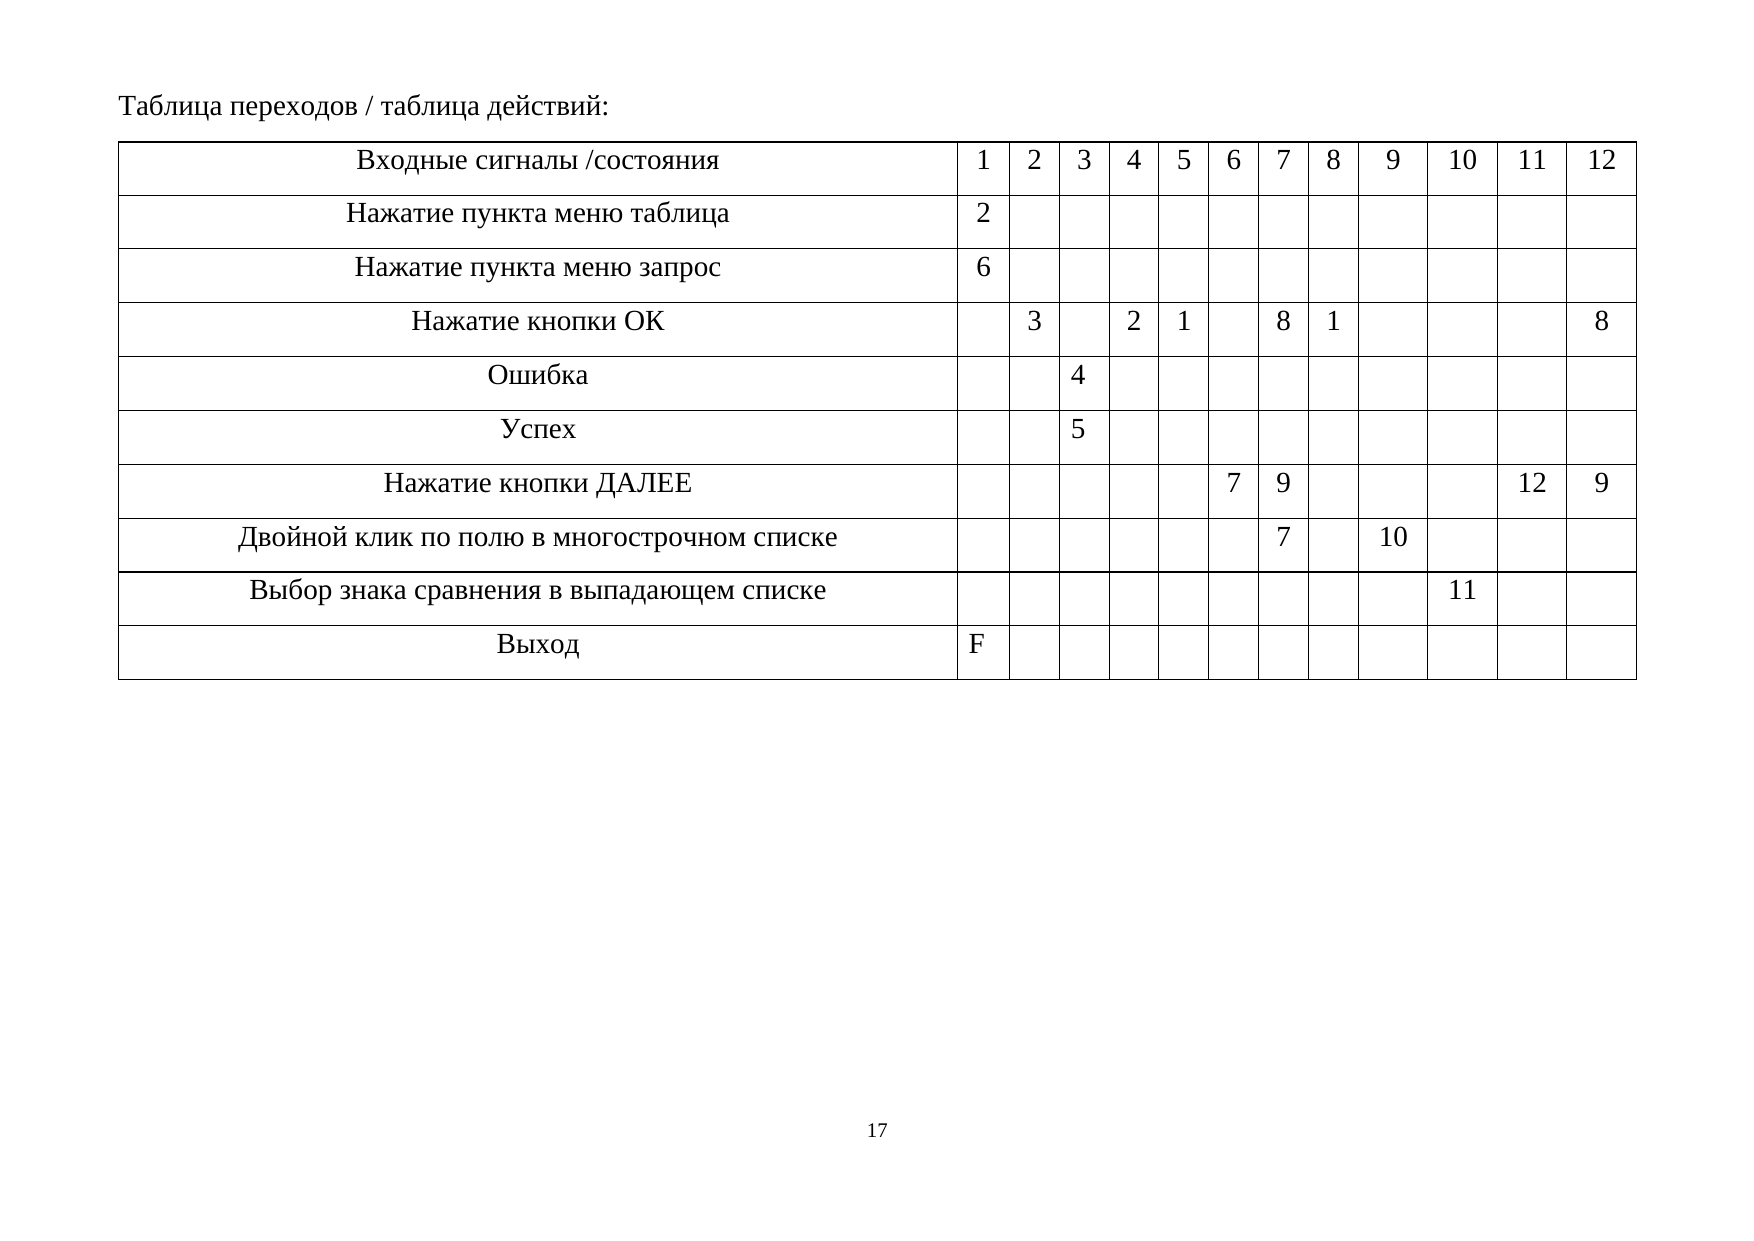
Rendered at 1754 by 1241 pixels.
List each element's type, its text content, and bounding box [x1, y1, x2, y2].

table_cell [1498, 357, 1566, 410]
table_header 1 [958, 143, 1009, 194]
table_header 12 [1567, 143, 1636, 194]
table_cell [1110, 411, 1158, 464]
table_cell Успех [119, 411, 957, 464]
table_cell [1309, 573, 1358, 625]
table_cell 4 [1060, 357, 1109, 410]
table_cell [1498, 626, 1566, 679]
table_cell [1010, 411, 1059, 464]
table_cell [1498, 196, 1566, 248]
table_header 2 [1010, 143, 1059, 194]
table_cell [1259, 626, 1308, 679]
table_cell [1110, 573, 1158, 625]
table_cell [1259, 249, 1308, 302]
table_cell 1 [1309, 303, 1358, 356]
text Таблица переходов / таблица действий: [118, 88, 1636, 122]
table_cell [1259, 357, 1308, 410]
table_cell 7 [1209, 465, 1258, 518]
table_cell [1060, 519, 1109, 571]
table_cell [1209, 411, 1258, 464]
table_cell [1309, 196, 1358, 248]
table_cell [958, 411, 1009, 464]
table_cell [1259, 411, 1308, 464]
table_cell [1209, 626, 1258, 679]
table_cell [1259, 573, 1308, 625]
table_cell [1209, 573, 1258, 625]
table_cell [1567, 196, 1636, 248]
table_header 9 [1359, 143, 1427, 194]
table_cell [958, 519, 1009, 571]
table_cell [1567, 249, 1636, 302]
table_cell [1010, 196, 1059, 248]
table_cell [1309, 465, 1358, 518]
table_cell [1309, 357, 1358, 410]
table_header 3 [1060, 143, 1109, 194]
table_cell [958, 303, 1009, 356]
table_cell 7 [1259, 519, 1308, 571]
table_cell 1 [1159, 303, 1208, 356]
table_cell [1110, 249, 1158, 302]
table_cell [1359, 249, 1427, 302]
table_cell Выбор знака сравнения в выпадающем списке [119, 573, 957, 625]
table_cell [1498, 519, 1566, 571]
table_cell Ошибка [119, 357, 957, 410]
table_cell [1428, 303, 1497, 356]
table_cell [1309, 626, 1358, 679]
table_header 6 [1209, 143, 1258, 194]
table_cell 12 [1498, 465, 1566, 518]
table_cell [1010, 465, 1059, 518]
table_cell [1498, 303, 1566, 356]
table_cell [1159, 357, 1208, 410]
table_cell [1428, 249, 1497, 302]
table_header 8 [1309, 143, 1358, 194]
table_cell [1428, 465, 1497, 518]
table_cell [958, 357, 1009, 410]
table_cell [1259, 196, 1308, 248]
table_cell 3 [1010, 303, 1059, 356]
table_cell [1567, 573, 1636, 625]
table_cell [1567, 519, 1636, 571]
table_cell [1309, 249, 1358, 302]
table_cell Нажатие кнопки ОК [119, 303, 957, 356]
table_cell [1010, 519, 1059, 571]
table_cell 9 [1567, 465, 1636, 518]
table_header Входные сигналы /состояния [119, 143, 957, 194]
table_cell [958, 465, 1009, 518]
table_cell [1498, 573, 1566, 625]
table_cell [1428, 411, 1497, 464]
table_cell [1060, 573, 1109, 625]
table_cell [1110, 357, 1158, 410]
table_cell [1309, 411, 1358, 464]
table_cell [958, 573, 1009, 625]
table_cell [1110, 626, 1158, 679]
table_cell [1159, 411, 1208, 464]
table_cell [1567, 357, 1636, 410]
table_cell [1359, 196, 1427, 248]
table_cell [1498, 411, 1566, 464]
table_cell [1428, 626, 1497, 679]
table_cell [1010, 249, 1059, 302]
table_cell 2 [958, 196, 1009, 248]
table_cell [1060, 626, 1109, 679]
table_cell 6 [958, 249, 1009, 302]
table_cell [1428, 196, 1497, 248]
table_cell [1567, 626, 1636, 679]
table_cell Нажатие пункта меню запрос [119, 249, 957, 302]
table_cell [1159, 519, 1208, 571]
table_cell 10 [1359, 519, 1427, 571]
table_cell [1209, 357, 1258, 410]
table_cell [1010, 357, 1059, 410]
table_cell [1428, 357, 1497, 410]
table_header 10 [1428, 143, 1497, 194]
table_cell [1060, 249, 1109, 302]
table_cell [1159, 249, 1208, 302]
table_cell 11 [1428, 573, 1497, 625]
table_cell [1159, 465, 1208, 518]
table_cell [1010, 573, 1059, 625]
table_cell [1209, 519, 1258, 571]
table_cell [1060, 196, 1109, 248]
table_cell [1498, 249, 1566, 302]
table_cell [1110, 196, 1158, 248]
table_cell [1110, 519, 1158, 571]
table_cell 8 [1259, 303, 1308, 356]
table_cell [1060, 465, 1109, 518]
table_cell [1209, 196, 1258, 248]
table_cell [1359, 303, 1427, 356]
table_cell 8 [1567, 303, 1636, 356]
table_cell [1309, 519, 1358, 571]
table_cell [1209, 303, 1258, 356]
table_cell [1110, 465, 1158, 518]
table_header 7 [1259, 143, 1308, 194]
table_cell 2 [1110, 303, 1158, 356]
table_cell [1060, 303, 1109, 356]
table_cell [1359, 573, 1427, 625]
table_cell [1159, 626, 1208, 679]
table_header 11 [1498, 143, 1566, 194]
table_header 5 [1159, 143, 1208, 194]
table_cell [1359, 626, 1427, 679]
table_cell [1159, 573, 1208, 625]
table_cell [1359, 411, 1427, 464]
table_cell F [958, 626, 1009, 679]
table_cell [1010, 626, 1059, 679]
table_cell [1359, 357, 1427, 410]
table_header 4 [1110, 143, 1158, 194]
table_cell 9 [1259, 465, 1308, 518]
table_cell [1428, 519, 1497, 571]
table_cell [1359, 465, 1427, 518]
table_cell Выход [119, 626, 957, 679]
table_cell [1159, 196, 1208, 248]
table_cell [1567, 411, 1636, 464]
table_cell Двойной клик по полю в многострочном списке [119, 519, 957, 571]
table_cell [1209, 249, 1258, 302]
table_cell 5 [1060, 411, 1109, 464]
table_cell Нажатие кнопки ДАЛЕЕ [119, 465, 957, 518]
table_cell Нажатие пункта меню таблица [119, 196, 957, 248]
